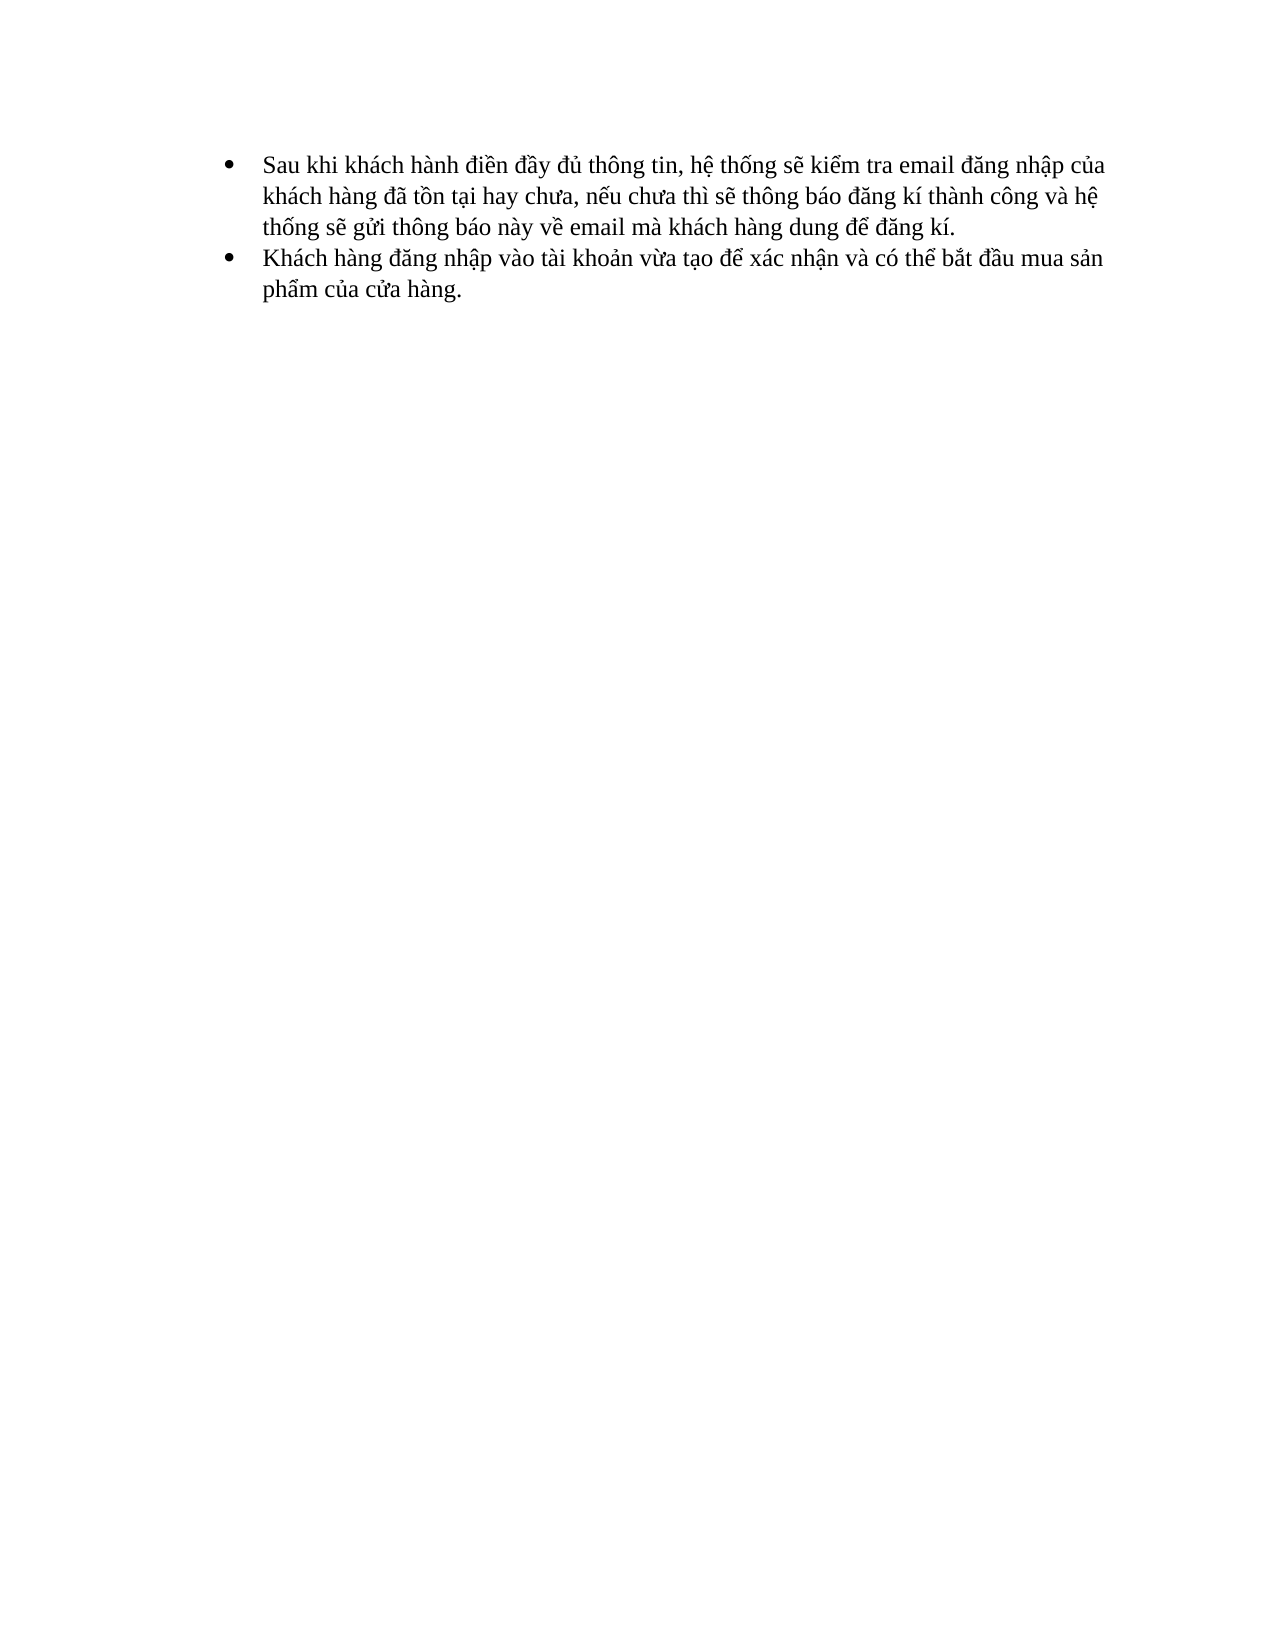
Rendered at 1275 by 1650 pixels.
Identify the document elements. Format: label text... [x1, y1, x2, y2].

list Khách hàng đăng nhập vào tài khoản vừa tạo để xác nhận và có thể bắt đầu mua sản phẩm của cửa hàng. [225, 243, 1125, 303]
list Sau khi khách hành điền đầy đủ thông tin, hệ thống sẽ kiểm tra email đăng nhập của khách hàng đã tồn tại hay chưa, nếu chưa thì sẽ thông báo đăng kí thành công và hệ thống sẽ gửi thông báo này về email mà khách hàng dung để đăng kí. [225, 150, 1125, 241]
